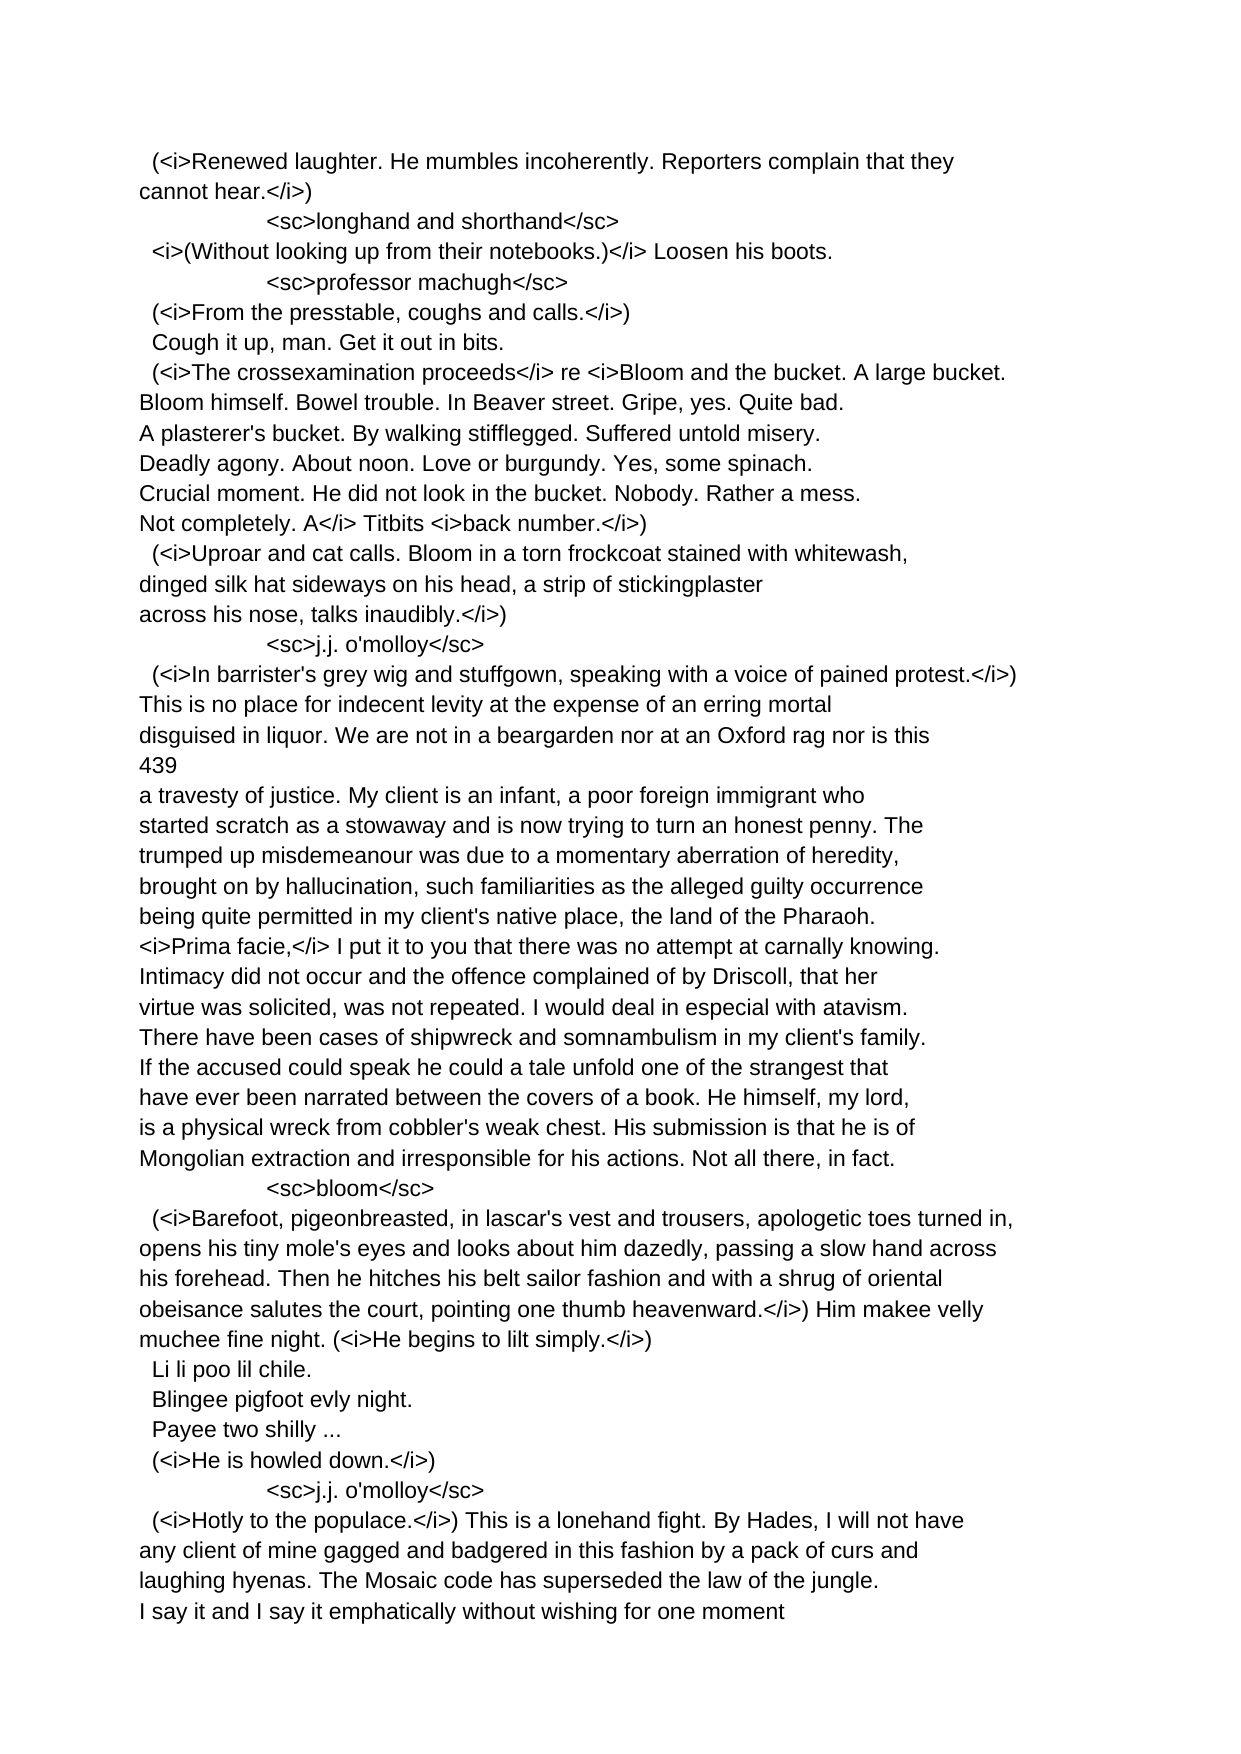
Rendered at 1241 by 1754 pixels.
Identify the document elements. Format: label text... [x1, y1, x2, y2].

text Blingee pigfoot evly night. [139, 1386, 1101, 1412]
text (<i>Hotly to the populace.</i>) This is a lonehand fight. By Hades, I will not have [139, 1507, 1101, 1533]
text Bloom himself. Bowel trouble. In Beaver street. Gripe, yes. Quite bad. [139, 389, 1101, 416]
text If the accused could speak he could a tale unfold one of the strangest that [139, 1054, 1101, 1080]
text obeisance salutes the court, pointing one thumb heavenward.</i>) Him makee velly [139, 1296, 1101, 1322]
text his forehead. Then he hitches his belt sailor fashion and with a shrug of oriental [139, 1265, 1101, 1292]
text (<i>He is howled down.</i>) [139, 1447, 1101, 1473]
text any client of mine gagged and badgered in this fashion by a pack of curs and [139, 1537, 1101, 1563]
text (<i>In barrister's grey wig and stuffgown, speaking with a voice of pained protest.</i>) [139, 661, 1101, 687]
text disguised in liquor. We are not in a beargarden nor at an Oxford rag nor is this [139, 722, 1101, 748]
text <sc>j.j. o'molloy</sc> [139, 1477, 1101, 1503]
text Crucial moment. He did not look in the bucket. Nobody. Rather a mess. [139, 480, 1101, 506]
text started scratch as a stowaway and is now trying to turn an honest penny. The [139, 812, 1101, 838]
text dinged silk hat sideways on his head, a strip of stickingplaster [139, 571, 1101, 597]
text I say it and I say it emphatically without wishing for one moment [139, 1598, 1101, 1624]
text across his nose, talks inaudibly.</i>) [139, 601, 1101, 627]
text (<i>Barefoot, pigeonbreasted, in lascar's vest and trousers, apologetic toes turned in, [139, 1205, 1101, 1231]
text virtue was solicited, was not repeated. I would deal in especial with atavism. [139, 993, 1101, 1020]
text Cough it up, man. Get it out in bits. [139, 329, 1101, 355]
text Mongolian extraction and irresponsible for his actions. Not all there, in fact. [139, 1144, 1101, 1171]
text a travesty of justice. My client is an infant, a poor foreign immigrant who [139, 782, 1101, 808]
text A plasterer's bucket. By walking stifflegged. Suffered untold misery. [139, 419, 1101, 446]
text 439 [139, 752, 1101, 778]
text (<i>From the presstable, coughs and calls.</i>) [139, 299, 1101, 325]
text <sc>bloom</sc> [139, 1175, 1101, 1201]
text Intimacy did not occur and the offence complained of by Driscoll, that her [139, 963, 1101, 989]
text Deadly agony. About noon. Love or burgundy. Yes, some spinach. [139, 450, 1101, 476]
text <sc>professor machugh</sc> [139, 268, 1101, 295]
text <i>(Without looking up from their notebooks.)</i> Loosen his boots. [139, 238, 1101, 264]
text muchee fine night. (<i>He begins to lilt simply.</i>) [139, 1326, 1101, 1352]
text brought on by hallucination, such familiarities as the alleged guilty occurrence [139, 873, 1101, 899]
text This is no place for indecent levity at the expense of an erring mortal [139, 691, 1101, 718]
text is a physical wreck from cobbler's weak chest. His submission is that he is of [139, 1114, 1101, 1141]
text <sc>longhand and shorthand</sc> [139, 208, 1101, 234]
text <i>Prima facie,</i> I put it to you that there was no attempt at carnally knowing. [139, 933, 1101, 959]
text There have been cases of shipwreck and somnambulism in my client's family. [139, 1024, 1101, 1050]
text Payee two shilly ... [139, 1416, 1101, 1443]
text <sc>j.j. o'molloy</sc> [139, 631, 1101, 657]
text cannot hear.</i>) [139, 178, 1101, 204]
text opens his tiny mole's eyes and looks about him dazedly, passing a slow hand across [139, 1235, 1101, 1261]
text Not completely. A</i> Titbits <i>back number.</i>) [139, 510, 1101, 536]
text laughing hyenas. The Mosaic code has superseded the law of the jungle. [139, 1567, 1101, 1594]
text Li li poo lil chile. [139, 1356, 1101, 1382]
text (<i>The crossexamination proceeds</i> re <i>Bloom and the bucket. A large bucket. [139, 359, 1101, 385]
text have ever been narrated between the covers of a book. He himself, my lord, [139, 1084, 1101, 1110]
text being quite permitted in my client's native place, the land of the Pharaoh. [139, 903, 1101, 929]
text trumped up misdemeanour was due to a momentary aberration of heredity, [139, 842, 1101, 869]
text (<i>Renewed laughter. He mumbles incoherently. Reporters complain that they [139, 148, 1101, 174]
text (<i>Uproar and cat calls. Bloom in a torn frockcoat stained with whitewash, [139, 540, 1101, 567]
